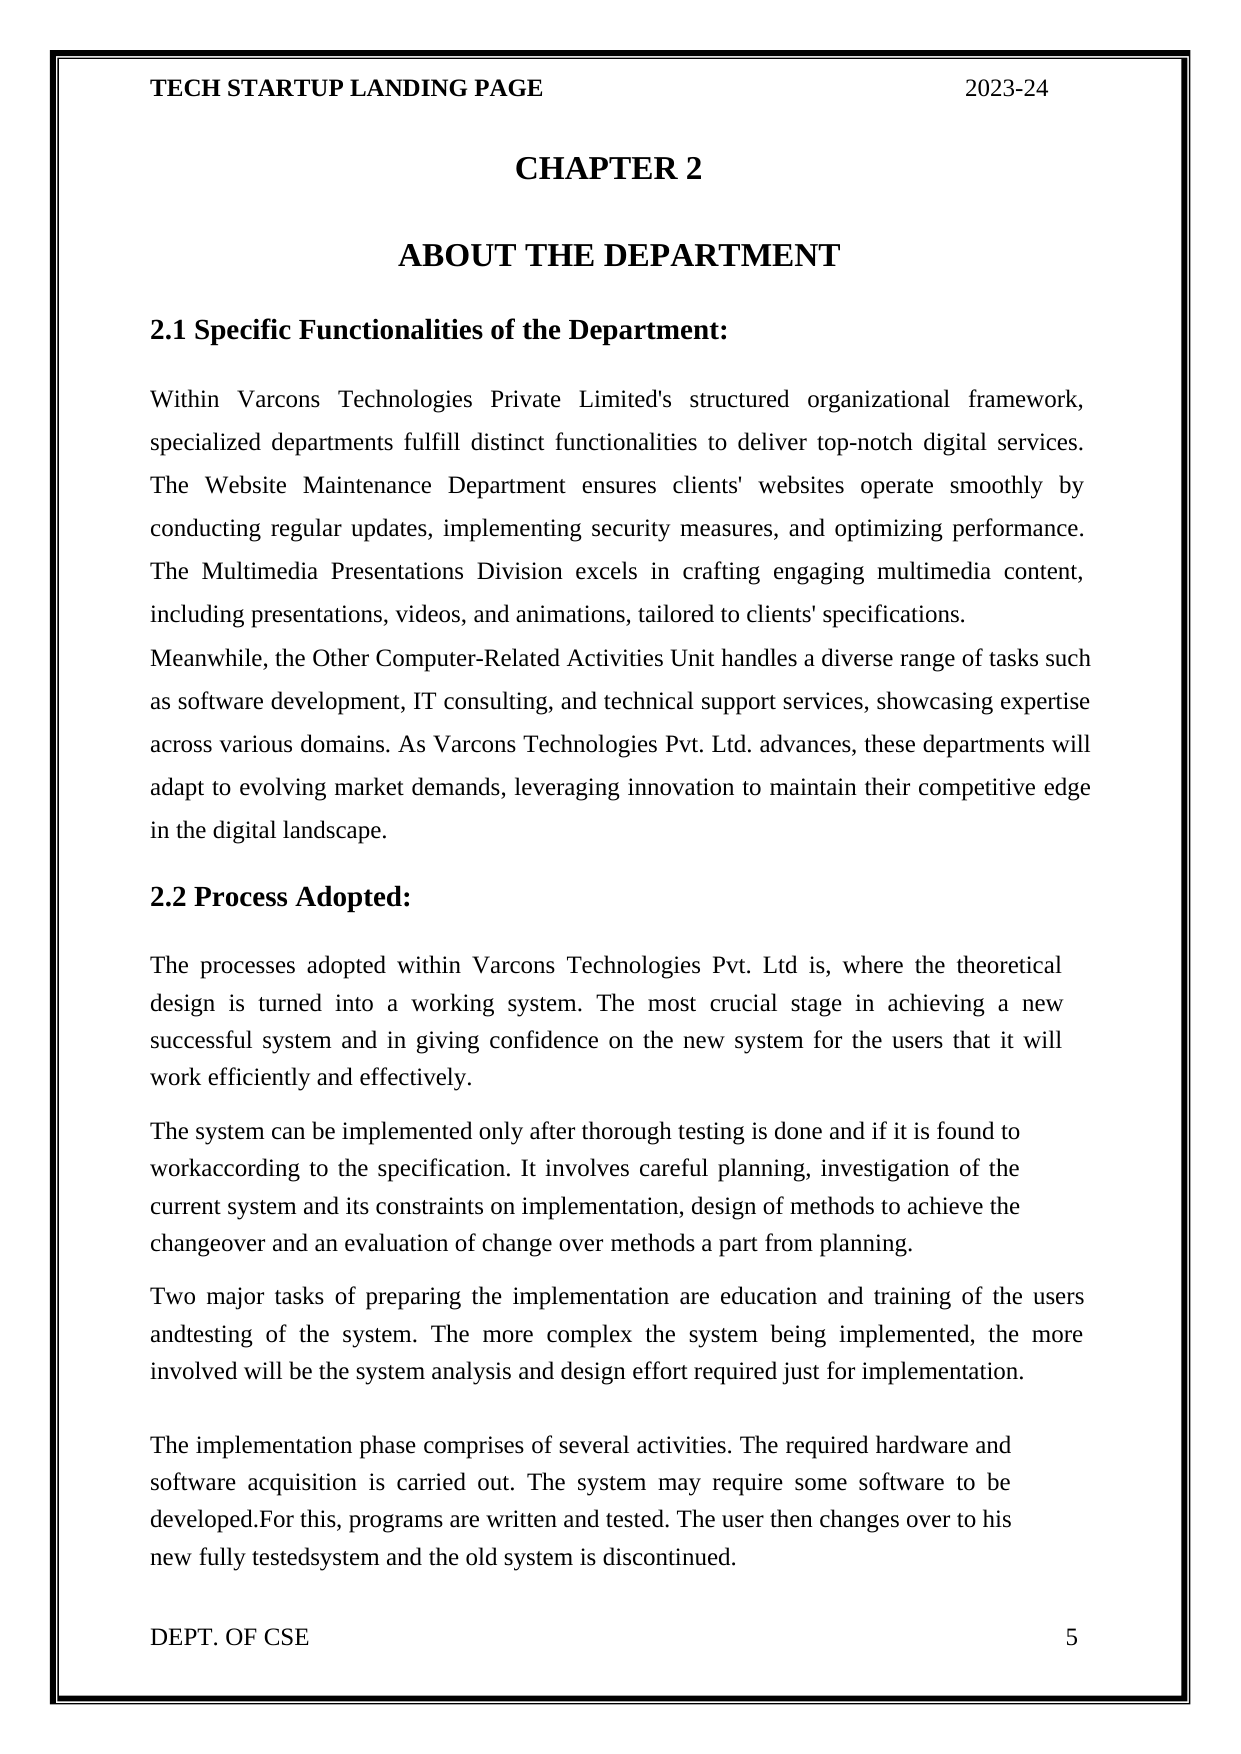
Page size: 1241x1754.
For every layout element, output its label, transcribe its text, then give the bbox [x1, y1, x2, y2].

text Two major tasks of preparing the implementation are education and training of the users andtesting of the system. The more complex the system being implemented, the more involved will be the system analysis and design effort required just for implementation. [150, 1281, 1085, 1385]
text Within Varcons Technologies Private Limited's structured organizational framework, specialized departments fulfill distinct functionalities to deliver top-notch digital services. The Website Maintenance Department ensures clients' websites operate smoothly by conducting regular updates, implementing security measures, and optimizing performance. The Multimedia Presentations Division excels in crafting engaging multimedia content, including presentations, videos, and animations, tailored to clients' specifications. [150, 384, 1085, 628]
text The processes adopted within Varcons Technologies Pvt. Ltd is, where the theoretical design is turned into a working system. The most crucial stage in achieving a new successful system and in giving confidence on the new system for the users that it will work efficiently and effectively. [150, 951, 1063, 1091]
text The implementation phase comprises of several activities. The required hardware and software acquisition is carried out. The system may require some software to be developed.For this, programs are written and tested. The user then changes over to his new fully testedsystem and the old system is discontinued. [150, 1430, 1013, 1570]
subtitle CHAPTER 2 [474, 148, 842, 187]
subtitle ABOUT THE DEPARTMENT [336, 236, 842, 274]
text Meanwhile, the Other Computer-Related Activities Unit handles a diverse range of tasks such as software development, IT consulting, and technical support services, showcasing expertise across various domains. As Varcons Technologies Pvt. Ltd. advances, these departments will adapt to evolving market demands, leveraging innovation to maintain their competitive edge in the digital landscape. [150, 643, 1092, 844]
subtitle Process Adopted: [150, 879, 1126, 913]
text The system can be implemented only after thorough testing is done and if it is found to workaccording to the specification. It involves careful planning, investigation of the current system and its constraints on implementation, design of methods to achieve the changeover and an evaluation of change over methods a part from planning. [150, 1116, 1021, 1257]
subtitle Specific Functionalities of the Department: [150, 314, 1126, 346]
